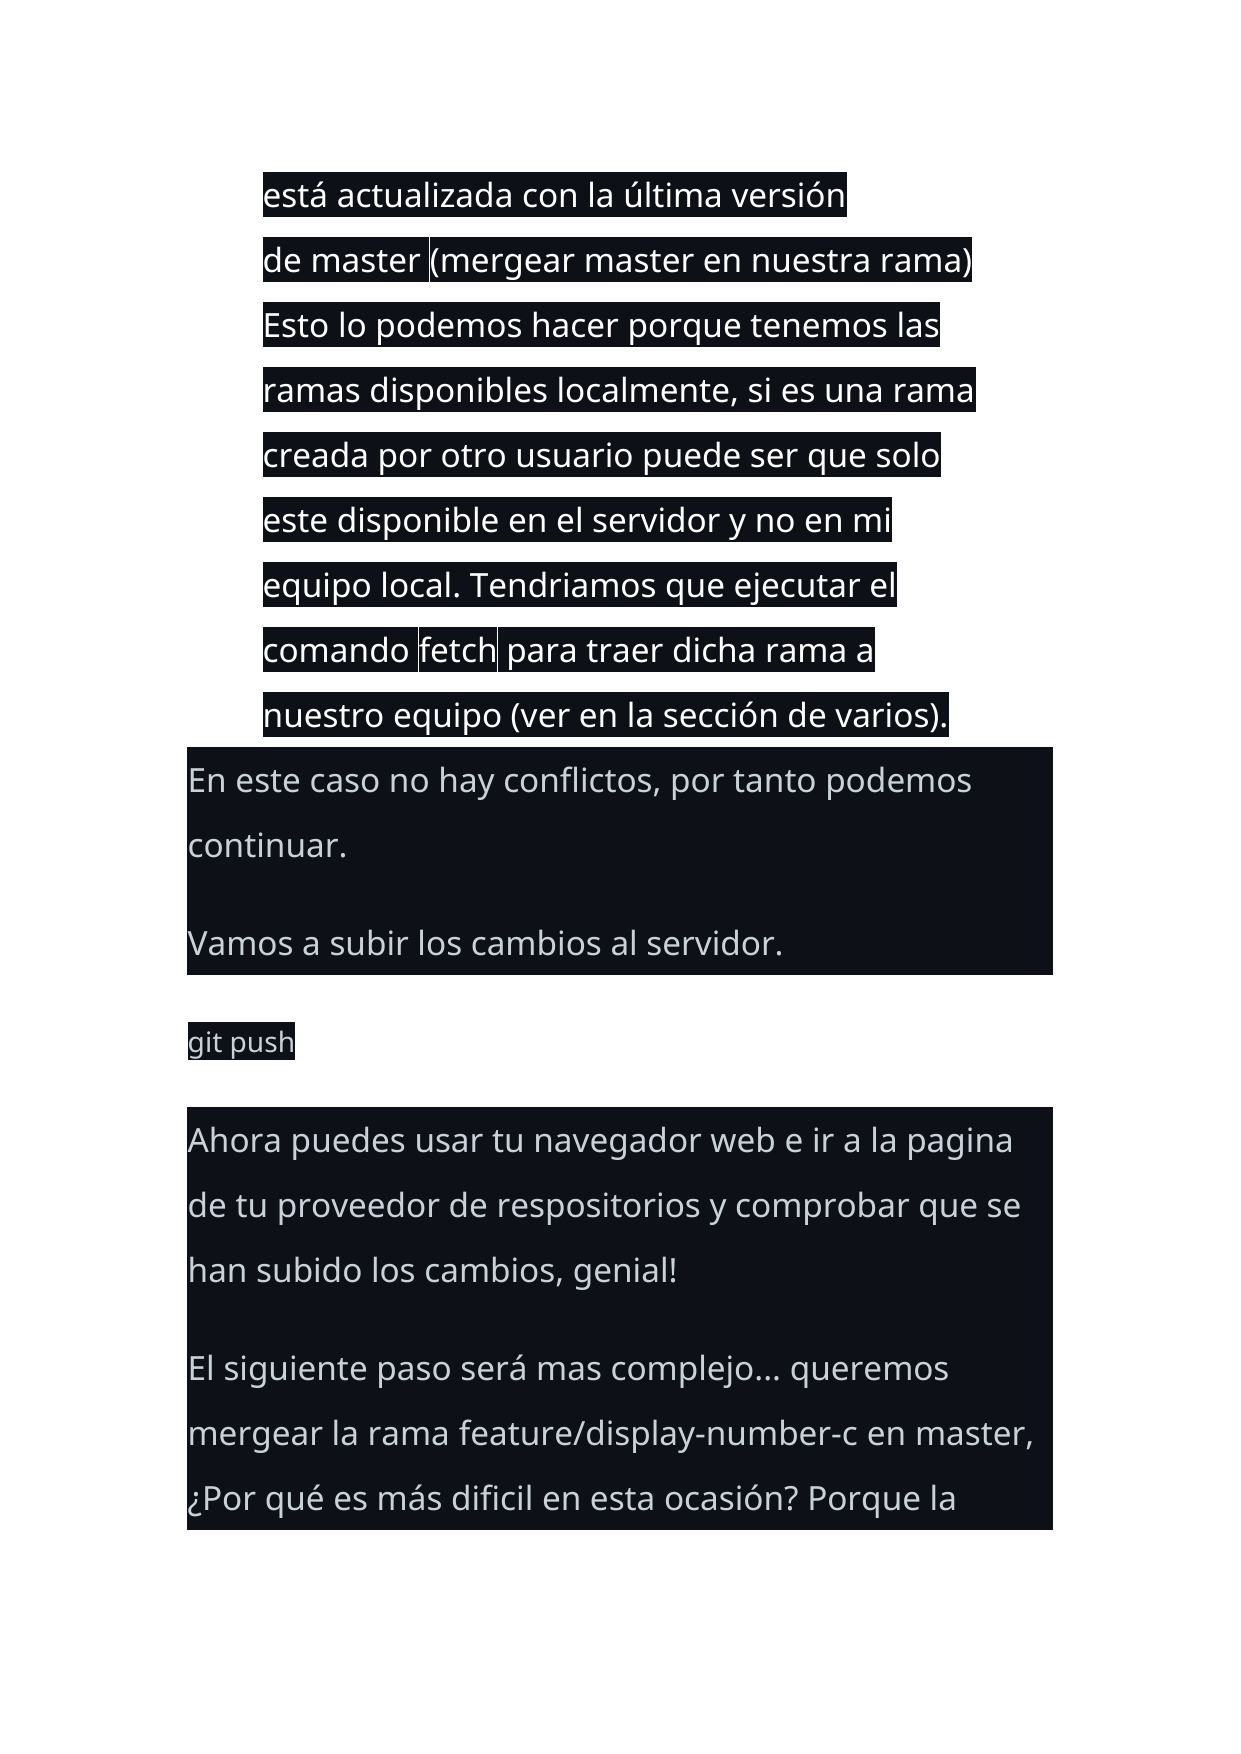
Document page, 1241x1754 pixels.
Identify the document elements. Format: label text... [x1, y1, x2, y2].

text Esto lo podemos hacer porque tenemos las ramas disponibles localmente, si es una rama creada por otro usuario puede ser que solo este disponible en el servidor y no en mi equipo local. Tendriamos que ejecutar el comando fetch para traer dicha rama a nuestro equipo (ver en la sección de varios). [262, 292, 978, 747]
text Ahora puedes usar tu navegador web e ir a la pagina de tu proveedor de respositorios y comprobar que se han subido los cambios, genial! [187, 1107, 1053, 1302]
text git push [187, 1009, 1053, 1074]
text Vamos a subir los cambios al servidor. [187, 910, 1053, 975]
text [262, 162, 978, 292]
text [187, 1335, 1053, 1530]
text En este caso no hay conflictos, por tanto podemos continuar. [187, 747, 1053, 877]
